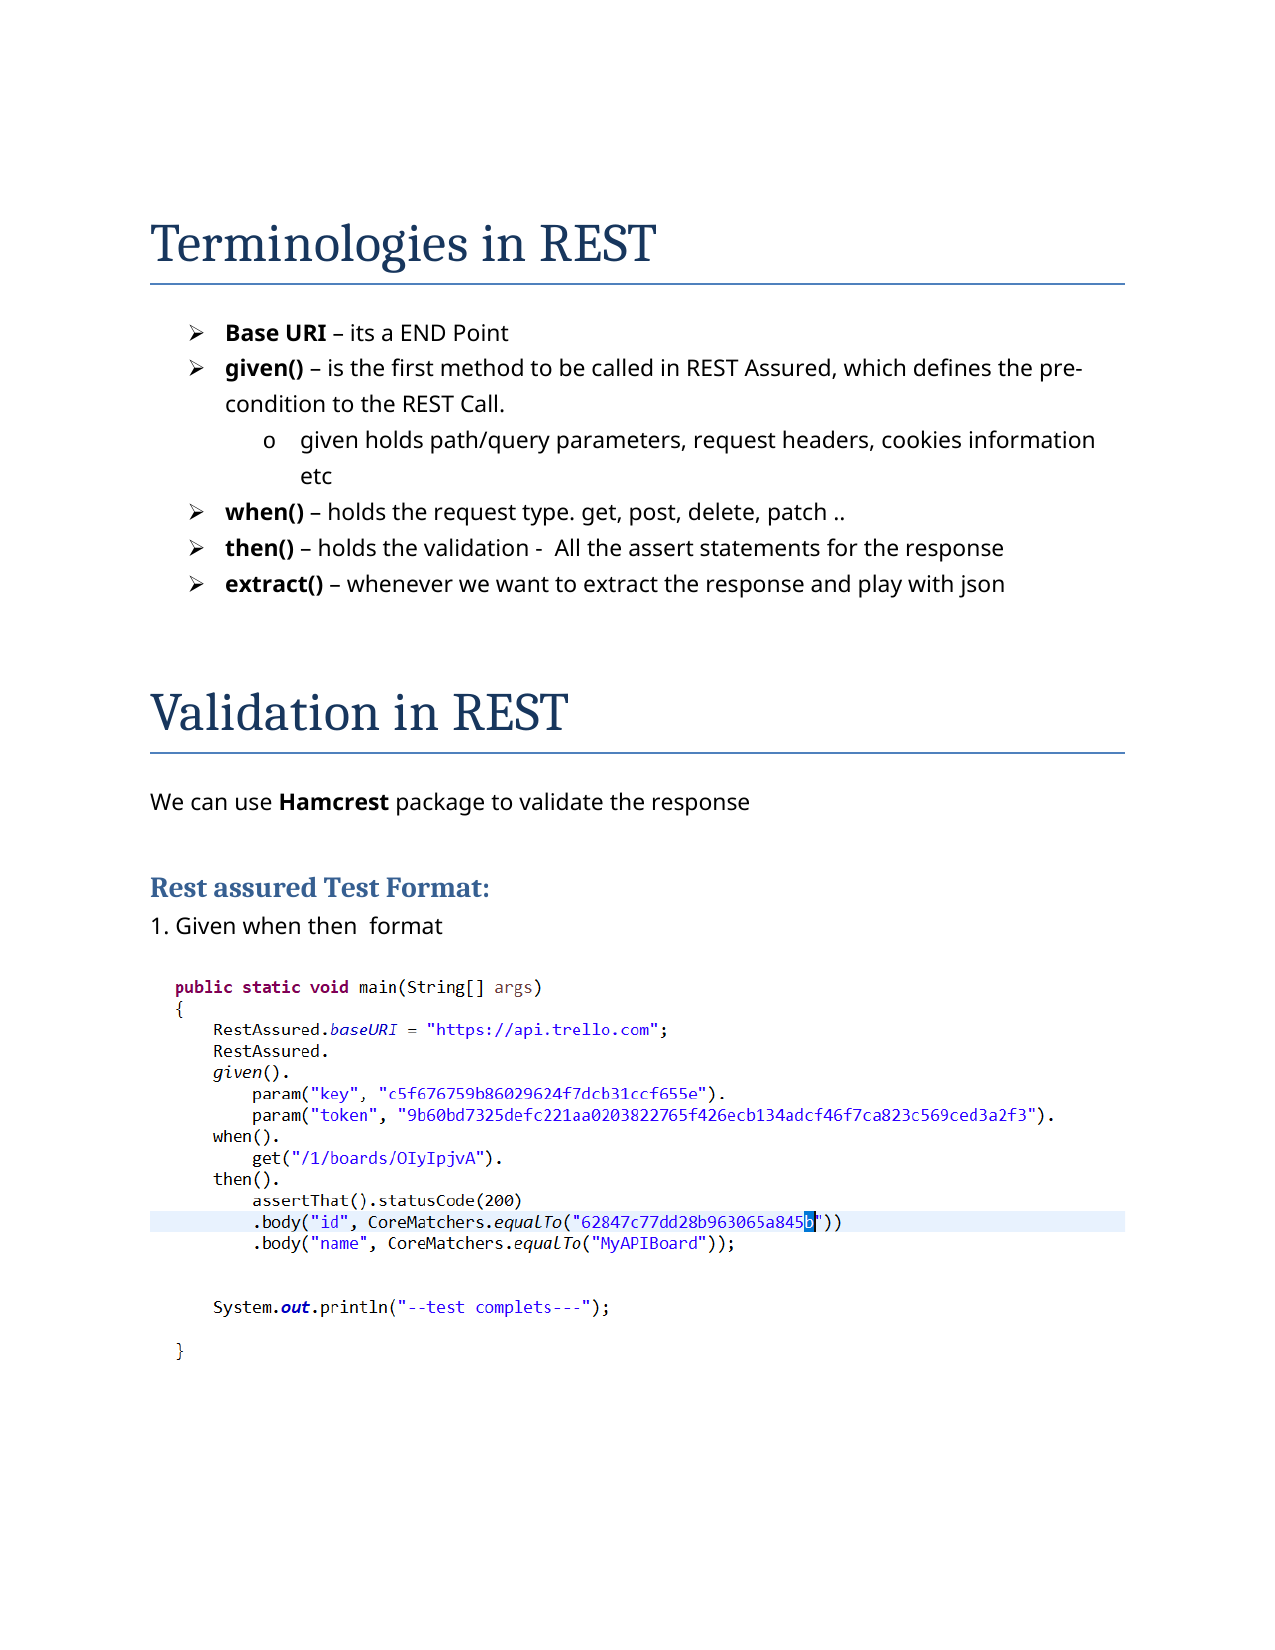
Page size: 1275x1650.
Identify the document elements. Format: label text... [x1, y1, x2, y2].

picture [150, 966, 1125, 1364]
list given() – is the first method to be called in REST Assured, which defines the pre-condition to the REST Call. [187, 352, 1125, 419]
text We can use Hamcrest package to validate the response [150, 786, 1125, 817]
list Base URI – its a END Point [187, 316, 1125, 348]
text 1. Given when then format [150, 910, 1125, 941]
list given holds path/query parameters, request headers, cookies information etc [262, 424, 1125, 492]
list then() – holds the validation - All the assert statements for the response [187, 532, 1125, 563]
list extract() – whenever we want to extract the response and play with json [187, 568, 1125, 599]
title Terminologies in REST [150, 212, 1125, 283]
list when() – holds the request type. get, post, delete, patch .. [187, 496, 1125, 527]
title Validation in REST [150, 682, 1125, 752]
subtitle Rest assured Test Format: [150, 872, 1125, 905]
